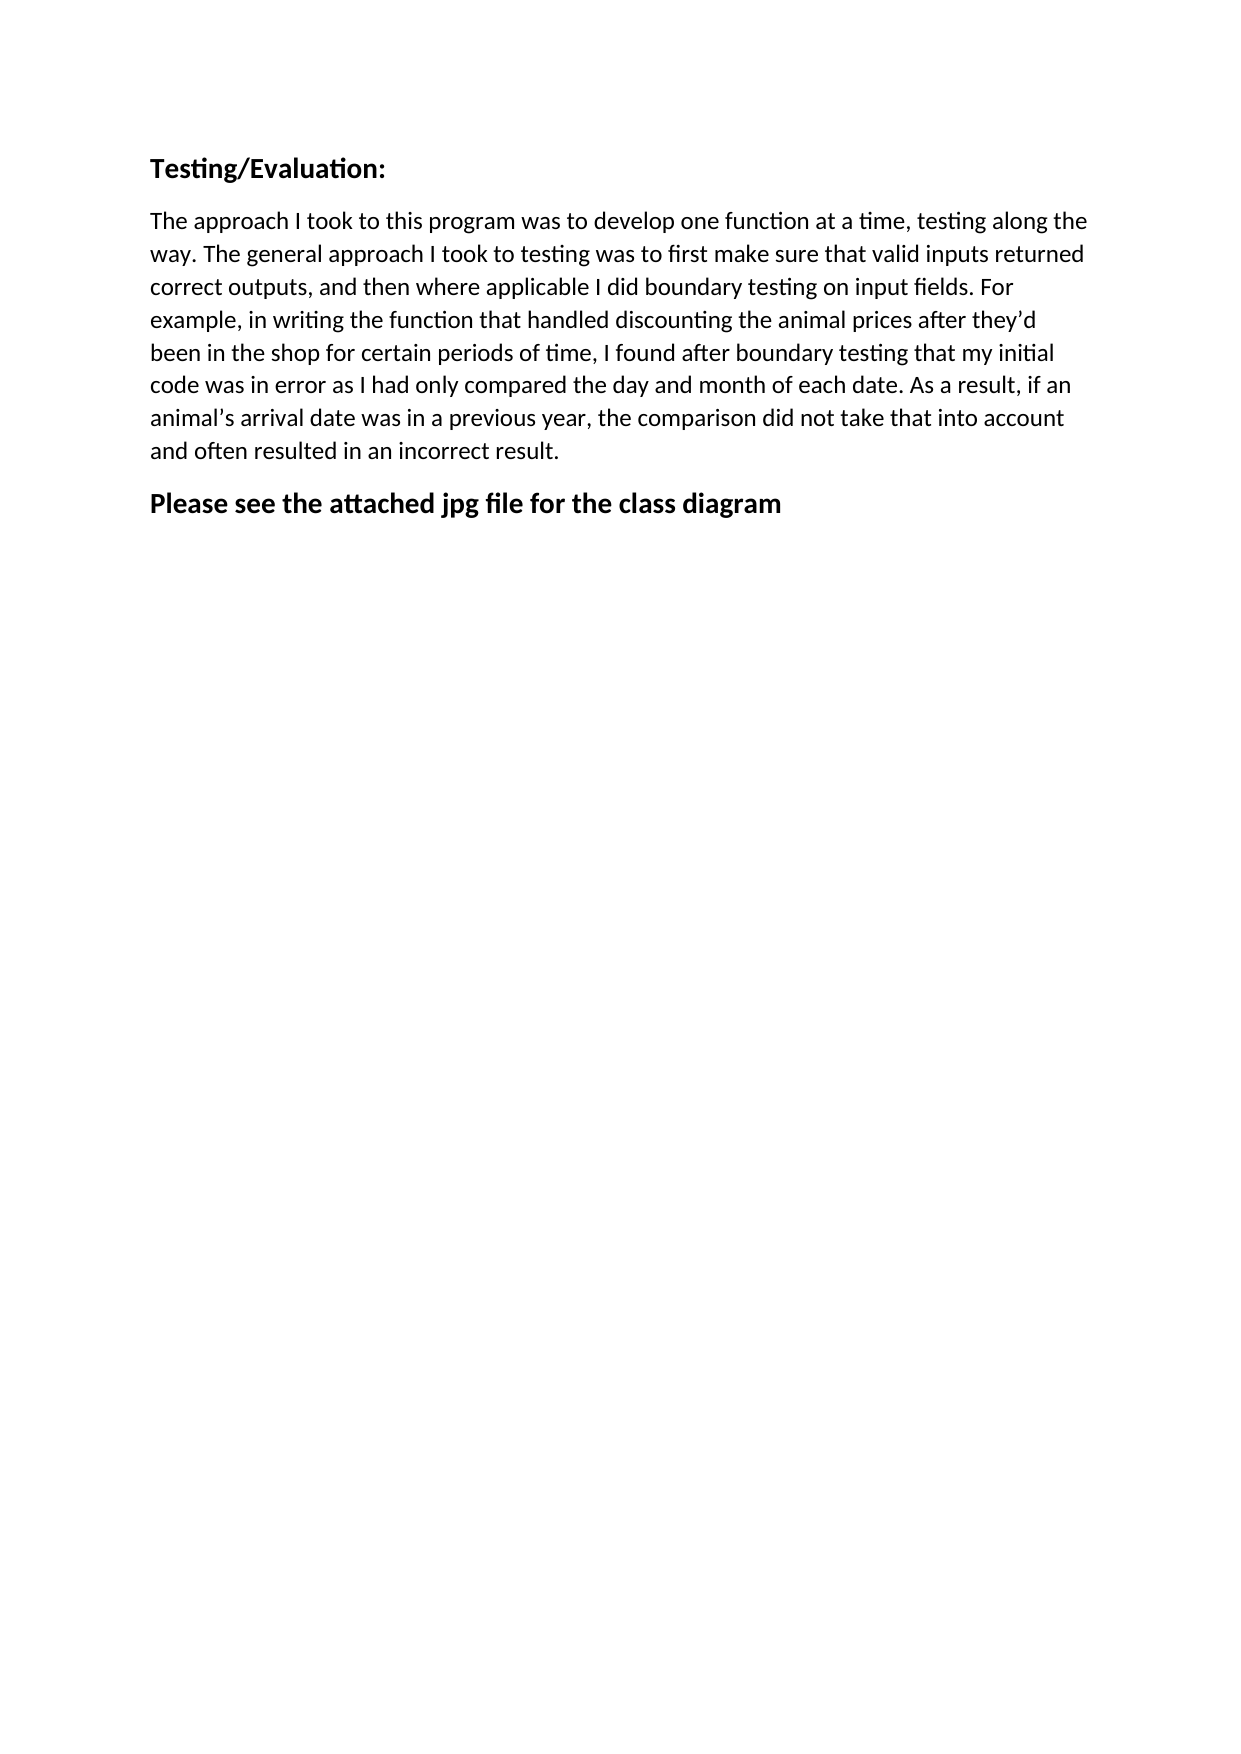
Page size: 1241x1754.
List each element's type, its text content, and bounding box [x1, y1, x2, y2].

text Testing/Evaluation: [150, 150, 1090, 186]
text Please see the attached jpg file for the class diagram [150, 485, 1090, 521]
text The approach I took to this program was to develop one function at a time, testing along the way. The general approach I took to testing was to first make sure that valid inputs returned correct outputs, and then where applicable I did boundary testing on input fields. For example, in writing the function that handled discounting the animal prices after they’d been in the shop for certain periods of time, I found after boundary testing that my initial code was in error as I had only compared the day and month of each date. As a result, if an animal’s arrival date was in a previous year, the comparison did not take that into account and often resulted in an incorrect result. [150, 205, 1090, 466]
